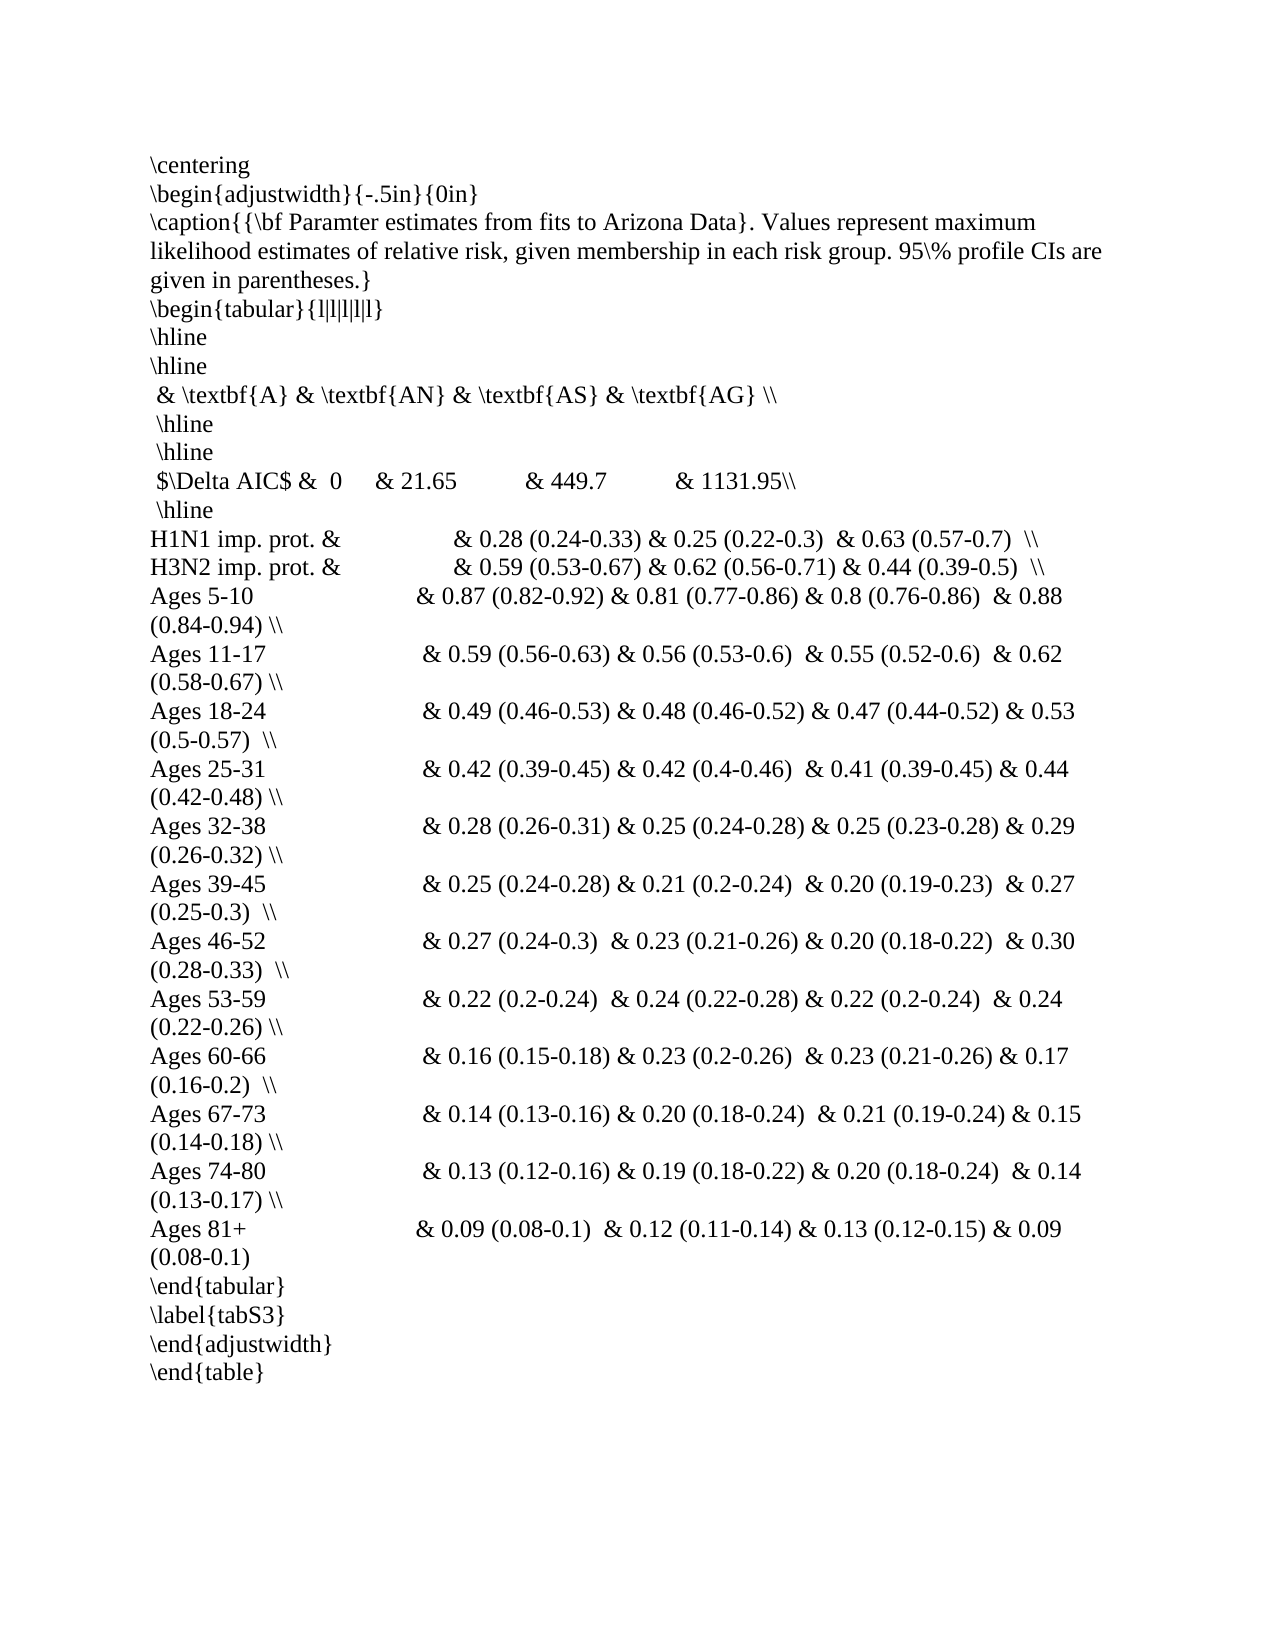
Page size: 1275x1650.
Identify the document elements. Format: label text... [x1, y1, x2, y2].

text & \textbf{A} & \textbf{AN} & \textbf{AS} & \textbf{AG} \\ [150, 380, 1125, 409]
text \label{tabS3} [150, 1300, 1125, 1329]
text H3N2 imp. prot. & & 0.59 (0.53-0.67) & 0.62 (0.56-0.71) & 0.44 (0.39-0.5) \\ [150, 552, 1125, 581]
text Ages 32-38 & 0.28 (0.26-0.31) & 0.25 (0.24-0.28) & 0.25 (0.23-0.28) & 0.29 (0.26-0.32) \\ [150, 811, 1125, 869]
text \hline [150, 437, 1125, 466]
text \hline [150, 322, 1125, 351]
text \end{adjustwidth} [150, 1329, 1125, 1357]
text Ages 81+ & 0.09 (0.08-0.1) & 0.12 (0.11-0.14) & 0.13 (0.12-0.15) & 0.09 (0.08-0.1) [150, 1214, 1125, 1271]
text \hline [150, 409, 1125, 437]
text Ages 39-45 & 0.25 (0.24-0.28) & 0.21 (0.2-0.24) & 0.20 (0.19-0.23) & 0.27 (0.25-0.3) \\ [150, 869, 1125, 926]
text Ages 18-24 & 0.49 (0.46-0.53) & 0.48 (0.46-0.52) & 0.47 (0.44-0.52) & 0.53 (0.5-0.57) \\ [150, 696, 1125, 754]
text \begin{tabular}{l|l|l|l|l} [150, 294, 1125, 322]
text \hline [150, 351, 1125, 380]
text Ages 11-17 & 0.59 (0.56-0.63) & 0.56 (0.53-0.6) & 0.55 (0.52-0.6) & 0.62 (0.58-0.67) \\ [150, 639, 1125, 696]
text Ages 60-66 & 0.16 (0.15-0.18) & 0.23 (0.2-0.26) & 0.23 (0.21-0.26) & 0.17 (0.16-0.2) \\ [150, 1041, 1125, 1099]
text \begin{adjustwidth}{-.5in}{0in} [150, 179, 1125, 207]
text Ages 5-10 & 0.87 (0.82-0.92) & 0.81 (0.77-0.86) & 0.8 (0.76-0.86) & 0.88 (0.84-0.94) \\ [150, 581, 1125, 639]
text \caption{{\bf Paramter estimates from fits to Arizona Data}. Values represent maximum likelihood estimates of relative risk, given membership in each risk group. 95\% profile CIs are given in parentheses.} [150, 207, 1125, 294]
text $\Delta AIC$ & 0 & 21.65 & 449.7 & 1131.95\\ [150, 466, 1125, 495]
text Ages 46-52 & 0.27 (0.24-0.3) & 0.23 (0.21-0.26) & 0.20 (0.18-0.22) & 0.30 (0.28-0.33) \\ [150, 926, 1125, 984]
text H1N1 imp. prot. & & 0.28 (0.24-0.33) & 0.25 (0.22-0.3) & 0.63 (0.57-0.7) \\ [150, 524, 1125, 552]
text Ages 25-31 & 0.42 (0.39-0.45) & 0.42 (0.4-0.46) & 0.41 (0.39-0.45) & 0.44 (0.42-0.48) \\ [150, 754, 1125, 811]
text \hline [150, 495, 1125, 524]
text Ages 67-73 & 0.14 (0.13-0.16) & 0.20 (0.18-0.24) & 0.21 (0.19-0.24) & 0.15 (0.14-0.18) \\ [150, 1099, 1125, 1156]
text Ages 74-80 & 0.13 (0.12-0.16) & 0.19 (0.18-0.22) & 0.20 (0.18-0.24) & 0.14 (0.13-0.17) \\ [150, 1156, 1125, 1214]
text \end{table} [150, 1357, 1125, 1386]
text Ages 53-59 & 0.22 (0.2-0.24) & 0.24 (0.22-0.28) & 0.22 (0.2-0.24) & 0.24 (0.22-0.26) \\ [150, 984, 1125, 1041]
text \end{tabular} [150, 1271, 1125, 1300]
text \centering [150, 150, 1125, 179]
